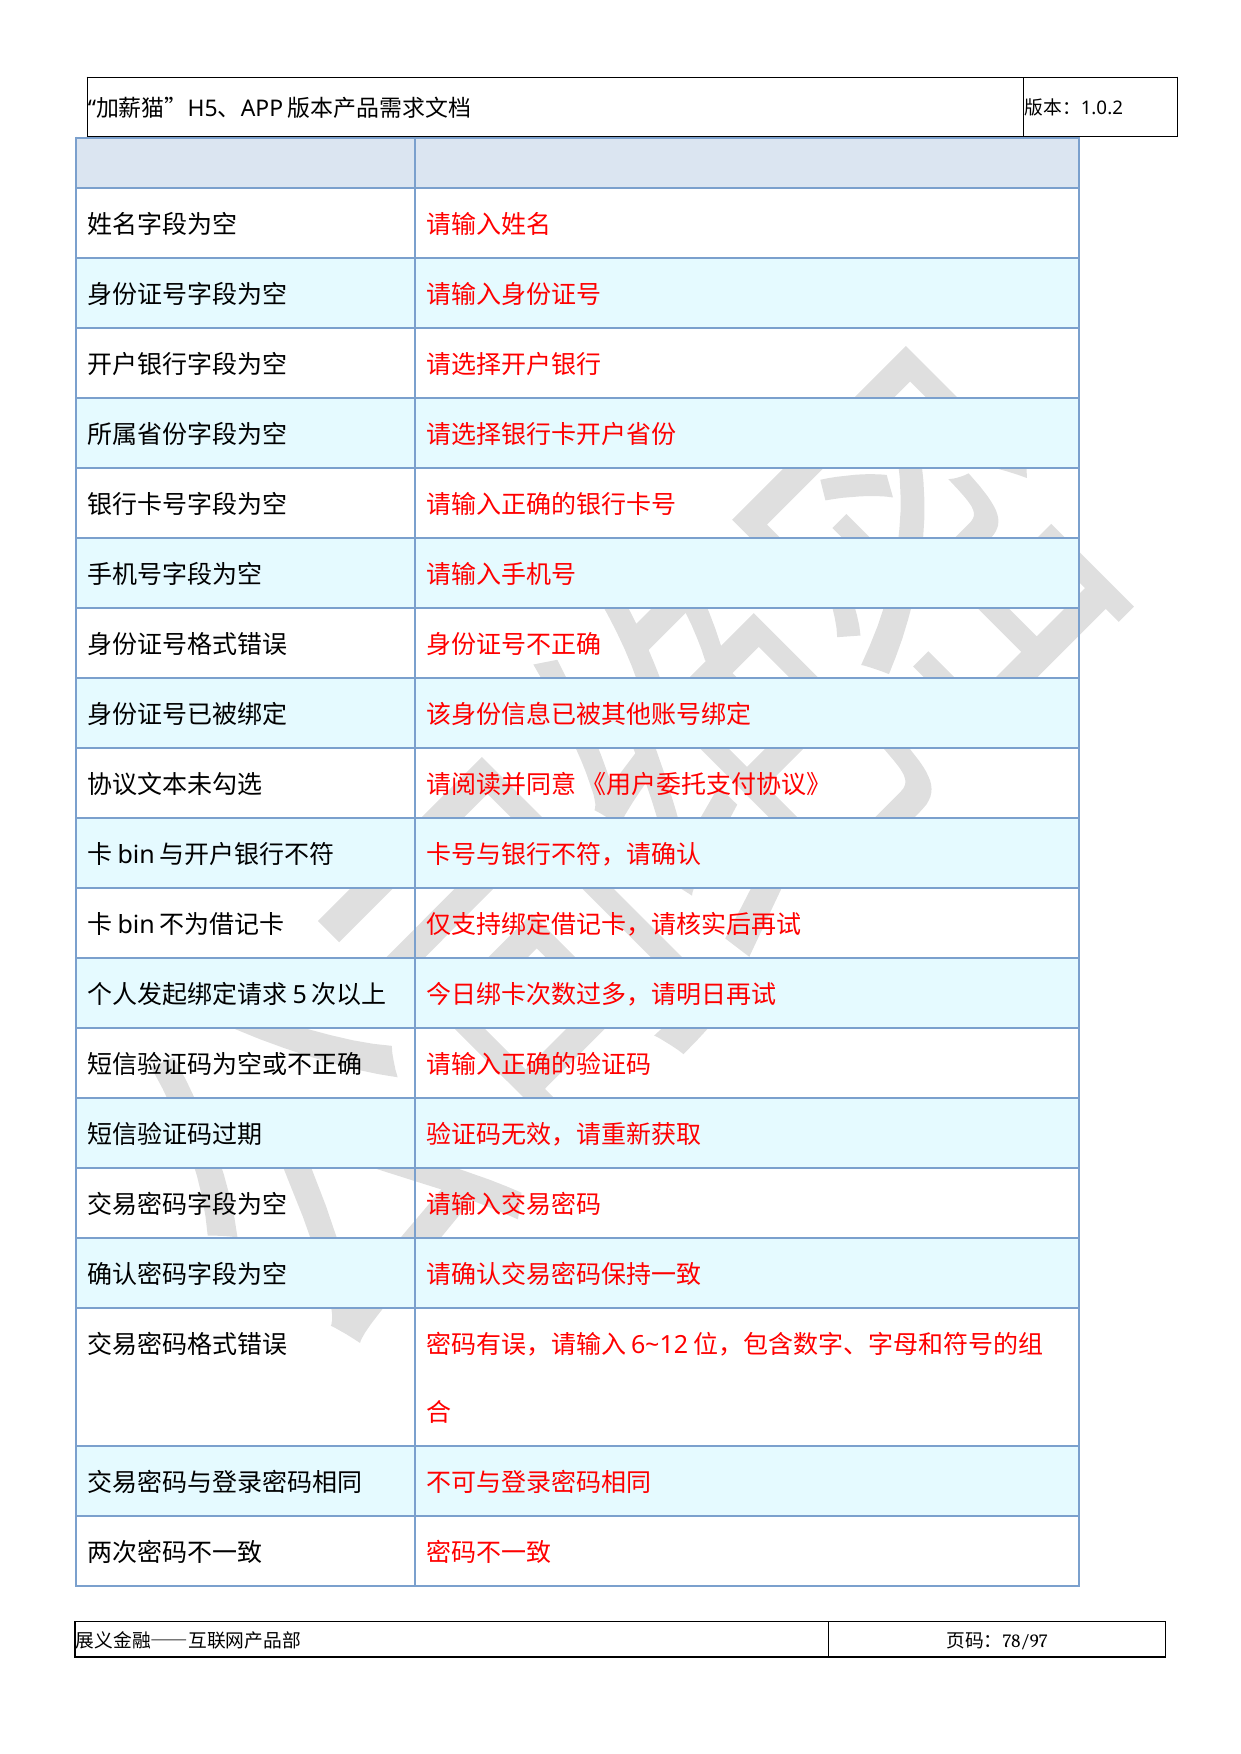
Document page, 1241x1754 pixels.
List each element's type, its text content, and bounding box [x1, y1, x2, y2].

table_cell 验证码无效，请重新获取 [416, 1099, 1078, 1167]
table_cell 开户银行字段为空 [77, 329, 414, 397]
table_cell 请选择开户银行 [416, 329, 1078, 397]
table_cell 该身份信息已被其他账号绑定 [416, 679, 1078, 747]
table_header 提示文字 [416, 139, 1078, 187]
table_cell 手机号字段为空 [77, 539, 414, 607]
table_cell 身份证号不正确 [416, 609, 1078, 677]
table_cell 短信验证码过期 [77, 1099, 414, 1167]
table_cell 个人发起绑定请求5次以上 [77, 959, 414, 1027]
table_cell 确认密码字段为空 [77, 1239, 414, 1307]
table_cell 请确认交易密码保持一致 [416, 1239, 1078, 1307]
table_cell 所属省份字段为空 [77, 399, 414, 467]
table_cell 卡bin不为借记卡 [77, 889, 414, 957]
table_cell 密码不一致 [416, 1517, 1078, 1585]
table_cell 姓名字段为空 [77, 189, 414, 257]
table_cell 两次密码不一致 [77, 1517, 414, 1585]
table_cell 请选择银行卡开户省份 [416, 399, 1078, 467]
table_cell 交易密码格式错误 [77, 1309, 414, 1445]
table_cell 身份证号字段为空 [77, 259, 414, 327]
table_cell 请阅读并同意 《用户委托支付协议》 [416, 749, 1078, 817]
table_cell 请输入正确的验证码 [416, 1029, 1078, 1097]
table_cell 请输入正确的银行卡号 [416, 469, 1078, 537]
table_cell 请输入交易密码 [416, 1169, 1078, 1237]
table_cell 密码有误，请输入6~12位，包含数字、字母和符号的组合 [416, 1309, 1078, 1445]
table_cell 请输入姓名 [416, 189, 1078, 257]
table_cell 短信验证码为空或不正确 [77, 1029, 414, 1097]
table_cell 请输入手机号 [416, 539, 1078, 607]
table_cell 身份证号已被绑定 [77, 679, 414, 747]
table_cell 银行卡号字段为空 [77, 469, 414, 537]
table_cell 不可与登录密码相同 [416, 1447, 1078, 1515]
table_header 条件 [77, 139, 414, 187]
table_cell 交易密码字段为空 [77, 1169, 414, 1237]
table_cell 卡号与银行不符，请确认 [416, 819, 1078, 887]
table_cell 卡bin与开户银行不符 [77, 819, 414, 887]
table_cell 今日绑卡次数过多，请明日再试 [416, 959, 1078, 1027]
table_cell 身份证号格式错误 [77, 609, 414, 677]
table_cell 交易密码与登录密码相同 [77, 1447, 414, 1515]
table_cell 协议文本未勾选 [77, 749, 414, 817]
table_cell 仅支持绑定借记卡，请核实后再试 [416, 889, 1078, 957]
table_cell 请输入身份证号 [416, 259, 1078, 327]
